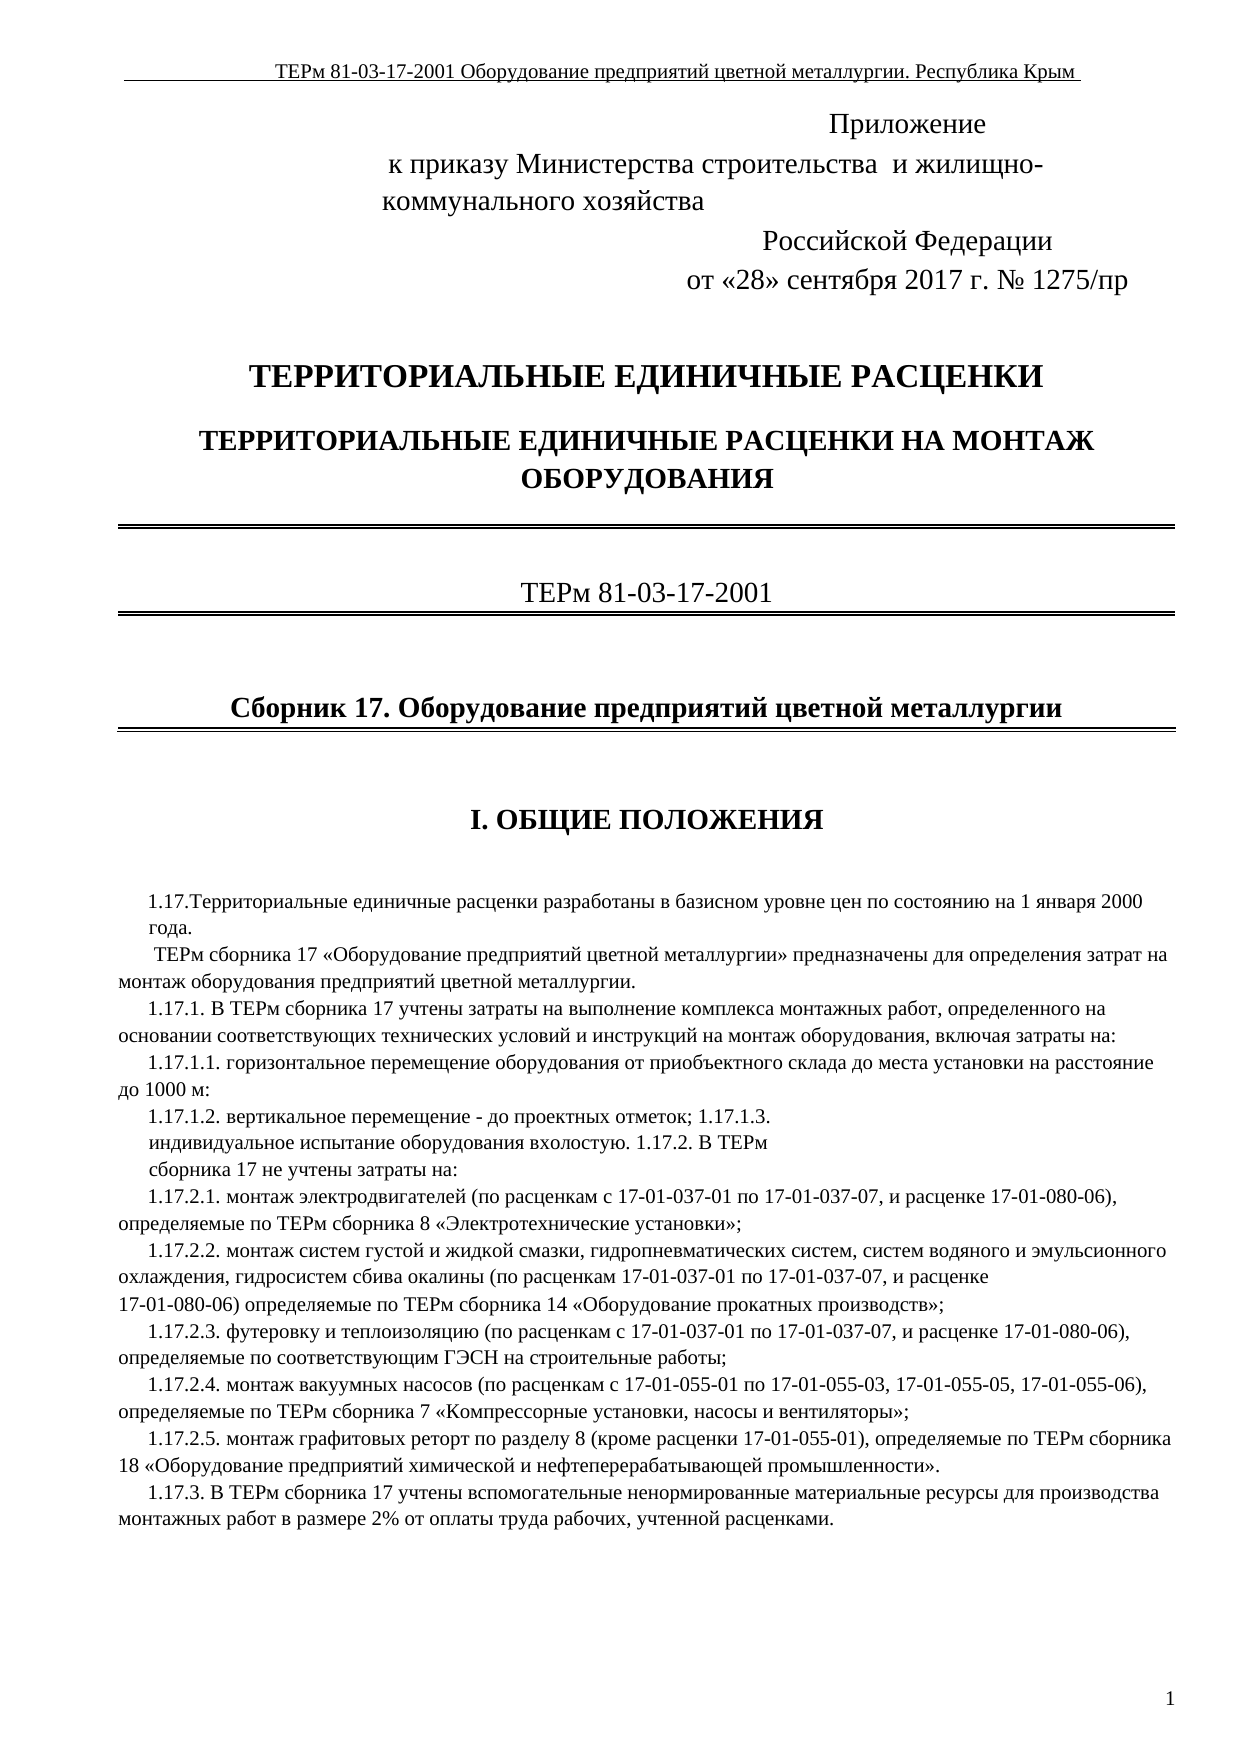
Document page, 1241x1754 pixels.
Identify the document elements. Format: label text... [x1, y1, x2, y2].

subtitle ТЕРРИТОРИАЛЬНЫЕ ЕДИНИЧНЫЕ РАСЦЕНКИ [118, 356, 1174, 394]
text 1.17.3. В ТЕРм сборника 17 учтены вспомогательные ненормированные материальные ресурсы для производства [132, 1480, 1175, 1504]
text Российской Федерации [118, 223, 1175, 256]
subtitle Сборник 17. Оборудование предприятий цветной металлургии [118, 690, 1174, 723]
text 1.17.1. В ТЕРм сборника 17 учтены затраты на выполнение комплекса монтажных работ, определенного на основании соответствующих технических условий и инструкций на монтаж оборудования, включая затраты на: [118, 996, 1175, 1047]
text ТЕРм 81-03-17-2001 [118, 575, 1175, 609]
text 1.17.2.4. монтаж вакуумных насосов (по расценкам с 17-01-055-01 по 17-01-055-03, 17-01-055-05, 17-01-055-06), определяемые по ТЕРм сборника 7 «Компрессорные установки, насосы и вентиляторы»; [118, 1372, 1175, 1423]
text 1.17.1.1. горизонтальное перемещение оборудования от приобъектного склада до места установки на расстояние до 1000 м: [118, 1050, 1175, 1101]
text Приложение [118, 106, 1175, 140]
text 1.17.2.5. монтаж графитовых реторт по разделу 8 (кроме расценки 17-01-055-01), определяемые по ТЕРм сборника 18 «Оборудование предприятий химической и нефтеперерабатывающей промышленности». [118, 1426, 1175, 1477]
text 1.17.2.3. футеровку и теплоизоляцию (по расценкам с 17-01-037-01 по 17-01-037-07, и расценке 17-01-080-06), определяемые по соответствующим ГЭСН на строительные работы; [118, 1319, 1175, 1369]
subtitle ТЕРРИТОРИАЛЬНЫЕ ЕДИНИЧНЫЕ РАСЦЕНКИ НА МОНТАЖ ОБОРУДОВАНИЯ [118, 423, 1175, 494]
text от «28» сентября 2017 г. № 1275/пр [118, 262, 1175, 296]
text 1.17.1.2. вертикальное перемещение - до проектных отметок; 1.17.1.3. индивидуальное испытание оборудования вхолостую. 1.17.2. В ТЕРм сборника 17 не учтены затраты на: [147, 1104, 787, 1181]
text 1.17.2.2. монтаж систем густой и жидкой смазки, гидропневматических систем, систем водяного и эмульсионного охлаждения, гидросистем сбива окалины (по расценкам 17-01-037-01 по 17-01-037-07, и расценке [118, 1238, 1175, 1288]
subtitle I. ОБЩИЕ ПОЛОЖЕНИЯ [118, 802, 1175, 836]
text 1.17.Территориальные единичные расценки разработаны в базисном уровне цен по состоянию на 1 января 2000 года. [147, 889, 1175, 939]
text 1.17.2.1. монтаж электродвигателей (по расценкам с 17-01-037-01 по 17-01-037-07, и расценке 17-01-080-06), определяемые по ТЕРм сборника 8 «Электротехнические установки»; [118, 1184, 1175, 1235]
text 17-01-080-06) определяемые по ТЕРм сборника 14 «Оборудование прокатных производств»; [118, 1292, 1175, 1316]
text монтажных работ в размере 2% от оплаты труда рабочих, учтенной расценками. [118, 1506, 1175, 1530]
text к приказу Министерства строительства и жилищно-коммунального хозяйства [381, 146, 1175, 217]
text ТЕРм сборника 17 «Оборудование предприятий цветной металлургии» предназначены для определения затрат на монтаж оборудования предприятий цветной металлургии. [118, 942, 1175, 993]
